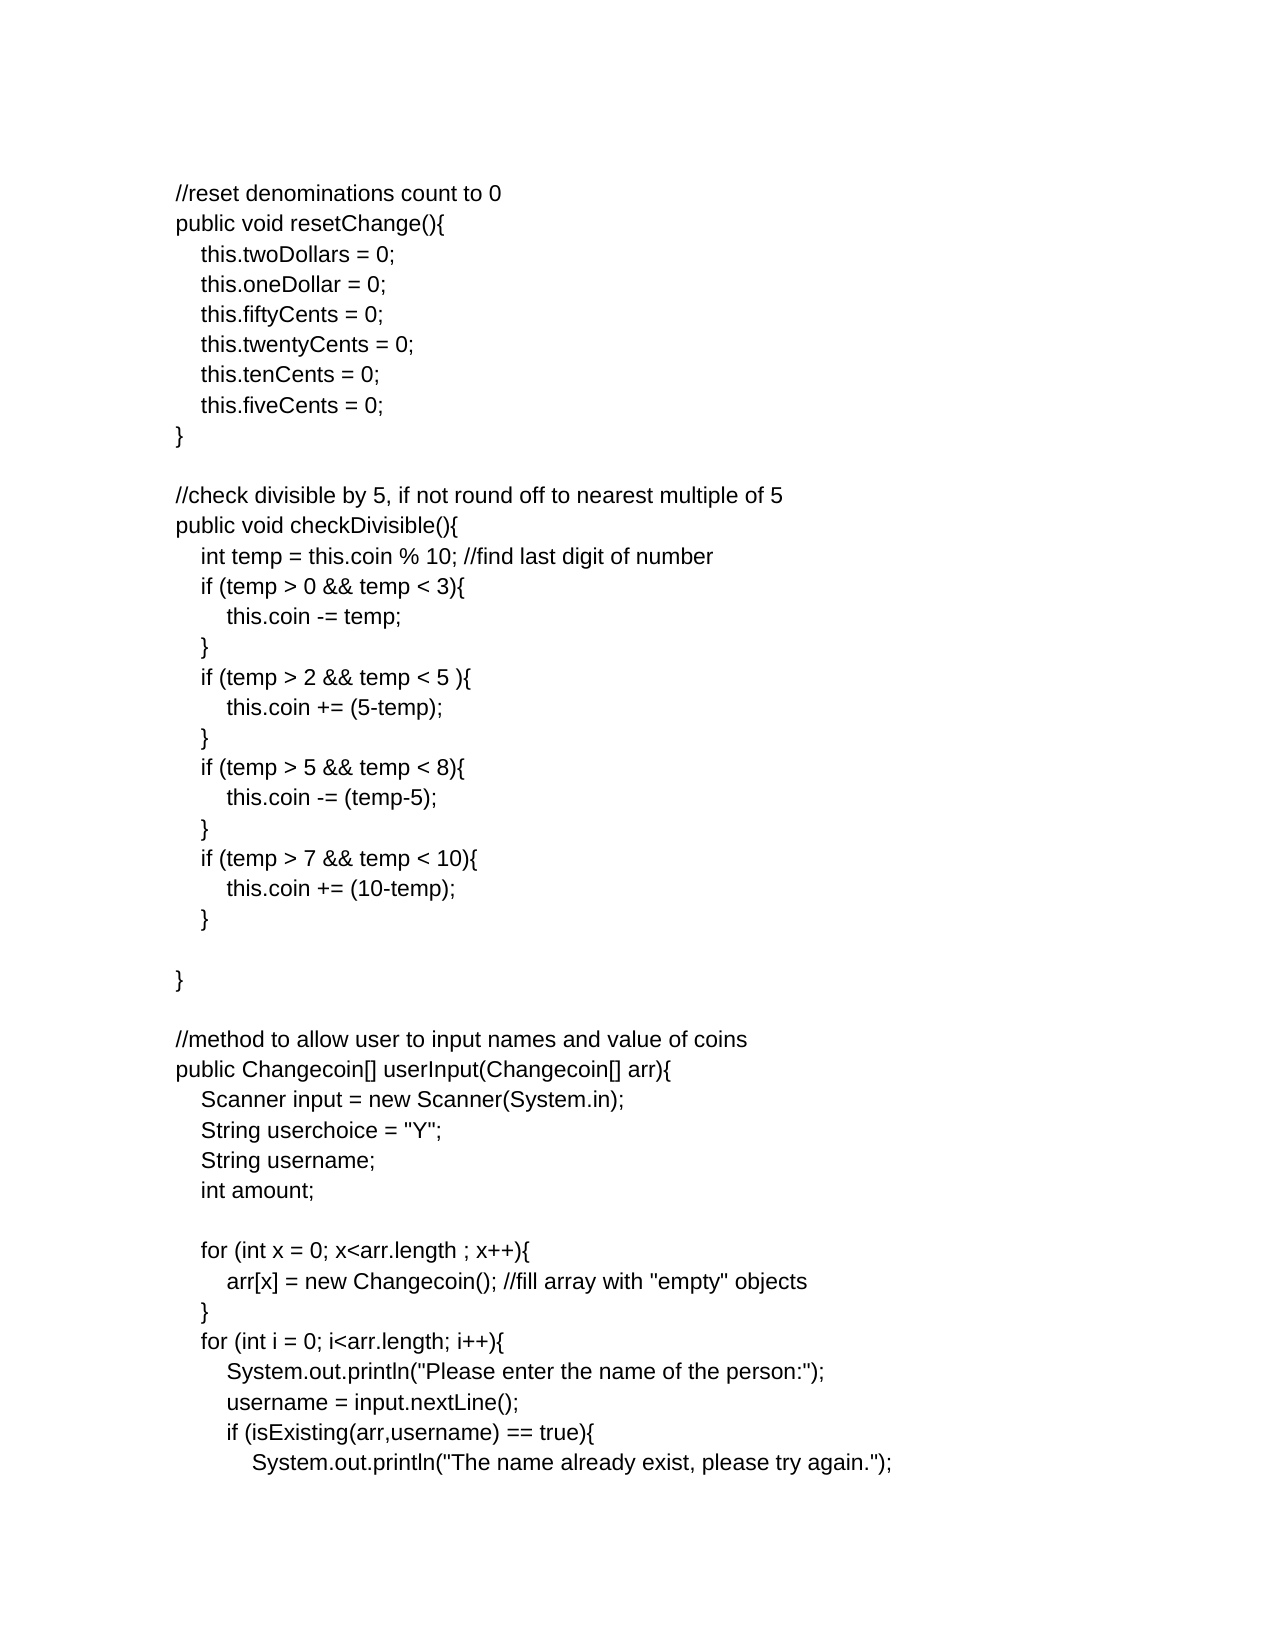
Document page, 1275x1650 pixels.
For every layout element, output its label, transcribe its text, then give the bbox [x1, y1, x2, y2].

text if (temp > 5 && temp < 8){ [150, 754, 1125, 781]
text this.fiveCents = 0; [150, 392, 1125, 418]
text if (isExisting(arr,username) == true){ [150, 1419, 1125, 1445]
text if (temp > 2 && temp < 5 ){ [150, 663, 1125, 690]
text for (int x = 0; x<arr.length ; x++){ [150, 1237, 1125, 1264]
text } [150, 1298, 1125, 1324]
text this.tenCents = 0; [150, 361, 1125, 388]
text int temp = this.coin % 10; //find last digit of number [150, 543, 1125, 569]
text username = input.nextLine(); [150, 1388, 1125, 1415]
text if (temp > 7 && temp < 10){ [150, 845, 1125, 871]
text } [150, 724, 1125, 750]
text } [150, 966, 1125, 992]
text this.twentyCents = 0; [150, 331, 1125, 358]
text arr[x] = new Changecoin(); //fill array with "empty" objects [150, 1268, 1125, 1294]
text this.oneDollar = 0; [150, 271, 1125, 297]
text System.out.println("The name already exist, please try again."); [150, 1449, 1125, 1475]
text int amount; [150, 1177, 1125, 1203]
text public void resetChange(){ [150, 210, 1125, 237]
text } [150, 814, 1125, 841]
text public Changecoin[] userInput(Changecoin[] arr){ [150, 1056, 1125, 1083]
text if (temp > 0 && temp < 3){ [150, 573, 1125, 599]
text public void checkDivisible(){ [150, 512, 1125, 539]
text } [150, 422, 1125, 448]
text System.out.println("Please enter the name of the person:"); [150, 1358, 1125, 1385]
text //check divisible by 5, if not round off to nearest multiple of 5 [150, 482, 1125, 509]
text //reset denominations count to 0 [150, 180, 1125, 207]
text this.coin -= (temp-5); [150, 784, 1125, 811]
text String userchoice = "Y"; [150, 1117, 1125, 1143]
text } [150, 905, 1125, 932]
text Scanner input = new Scanner(System.in); [150, 1086, 1125, 1113]
text this.coin -= temp; [150, 603, 1125, 629]
text this.coin += (5-temp); [150, 694, 1125, 720]
text //method to allow user to input names and value of coins [150, 1026, 1125, 1052]
text String username; [150, 1147, 1125, 1173]
text this.coin += (10-temp); [150, 875, 1125, 901]
text this.fiftyCents = 0; [150, 301, 1125, 327]
text this.twoDollars = 0; [150, 241, 1125, 267]
text } [150, 633, 1125, 660]
text for (int i = 0; i<arr.length; i++){ [150, 1328, 1125, 1354]
